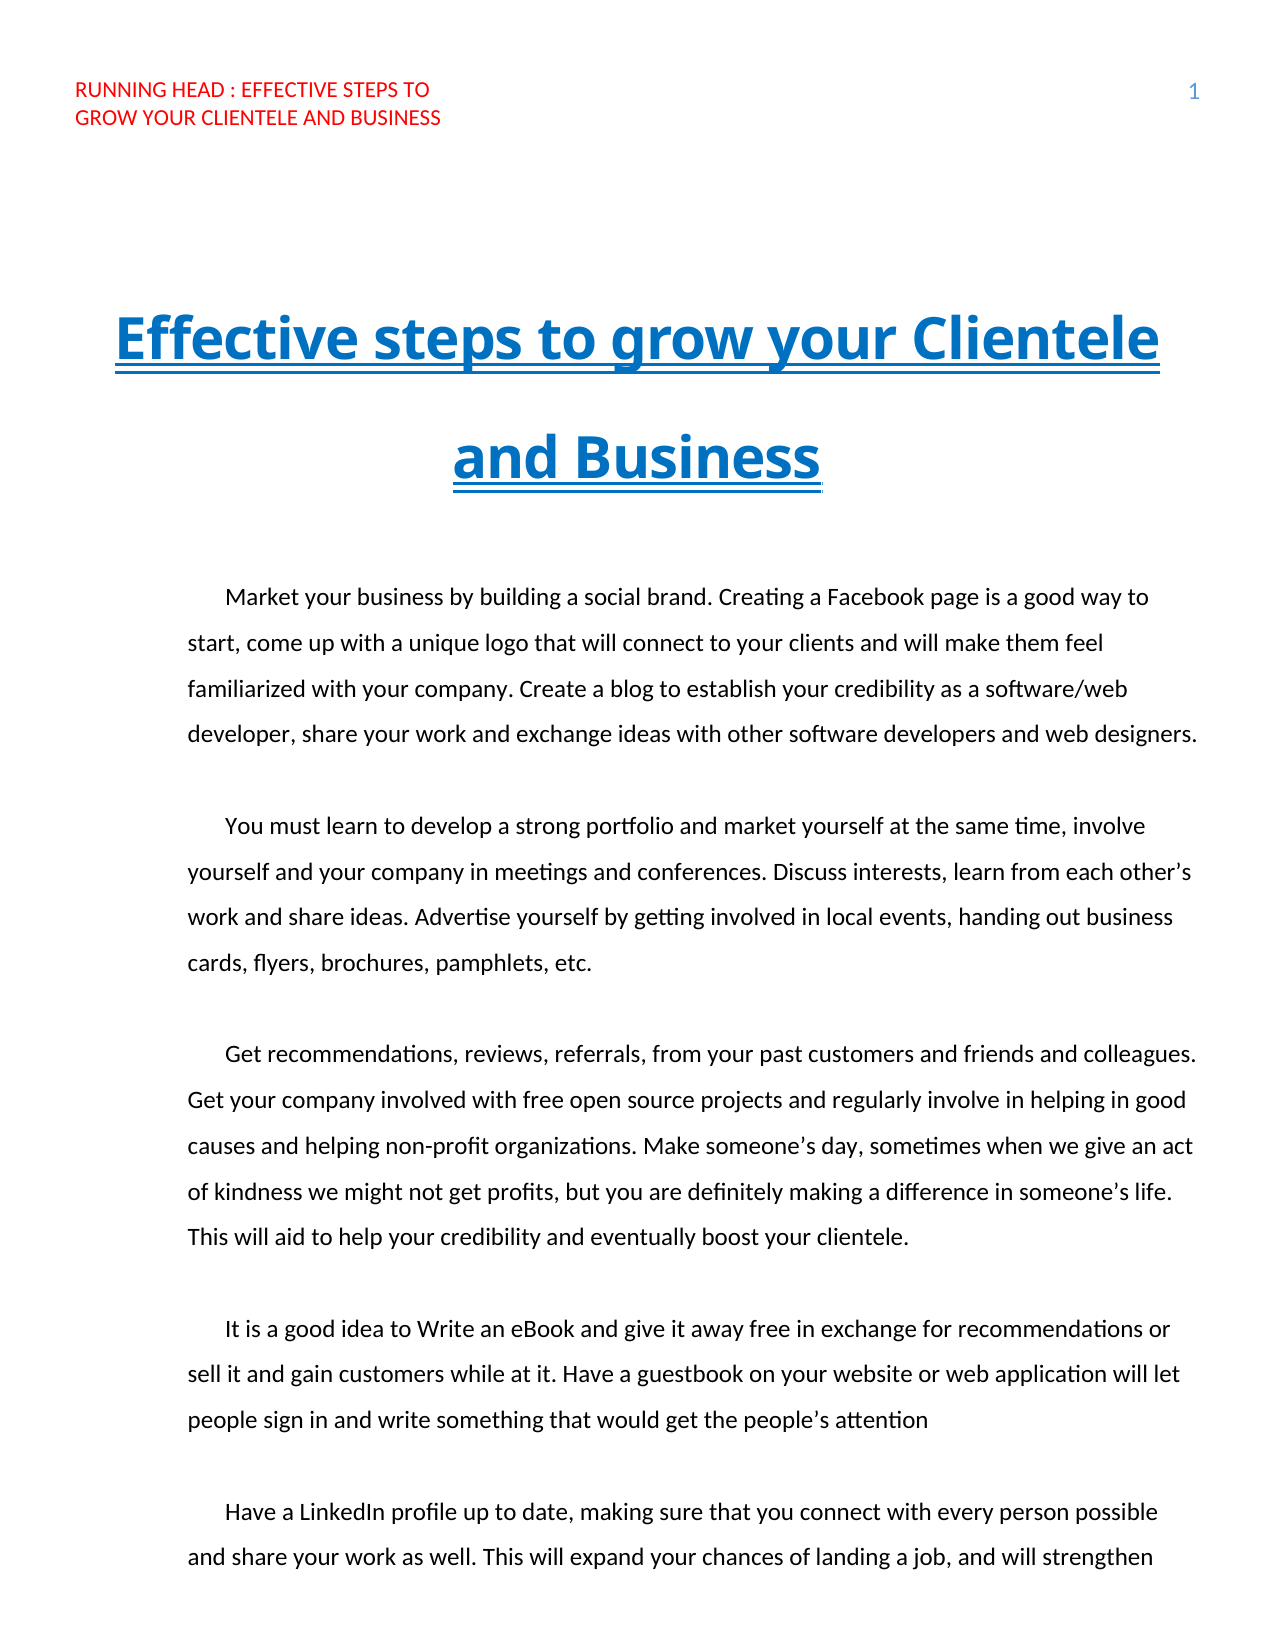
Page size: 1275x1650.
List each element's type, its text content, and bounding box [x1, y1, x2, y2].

list It is a good idea to Write an eBook and give it away free in exchange for recommendations or sell it and gain customers while at it. Have a guestbook on your website or web application will let people sign in and write something that would get the people’s attention [187, 1313, 1200, 1435]
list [187, 1496, 1200, 1572]
list Market your business by building a social brand. Creating a Facebook page is a good way to start, come up with a unique logo that will connect to your clients and will make them feel familiarized with your company. Create a blog to establish your credibility as a software/web developer, share your work and exchange ideas with other software developers and web designers. [187, 581, 1200, 749]
title Effective steps to grow your Clientele and Business [75, 297, 1200, 496]
list You must learn to develop a strong portfolio and market yourself at the same time, involve yourself and your company in meetings and conferences. Discuss interests, learn from each other’s work and share ideas. Advertise yourself by getting involved in local events, handing out business cards, flyers, brochures, pamphlets, etc. [187, 810, 1200, 978]
list Get recommendations, reviews, referrals, from your past customers and friends and colleagues. Get your company involved with free open source projects and regularly involve in helping in good causes and helping non-profit organizations. Make someone’s day, sometimes when we give an act of kindness we might not get profits, but you are definitely making a difference in someone’s life. This will aid to help your credibility and eventually boost your clientele. [187, 1038, 1200, 1252]
